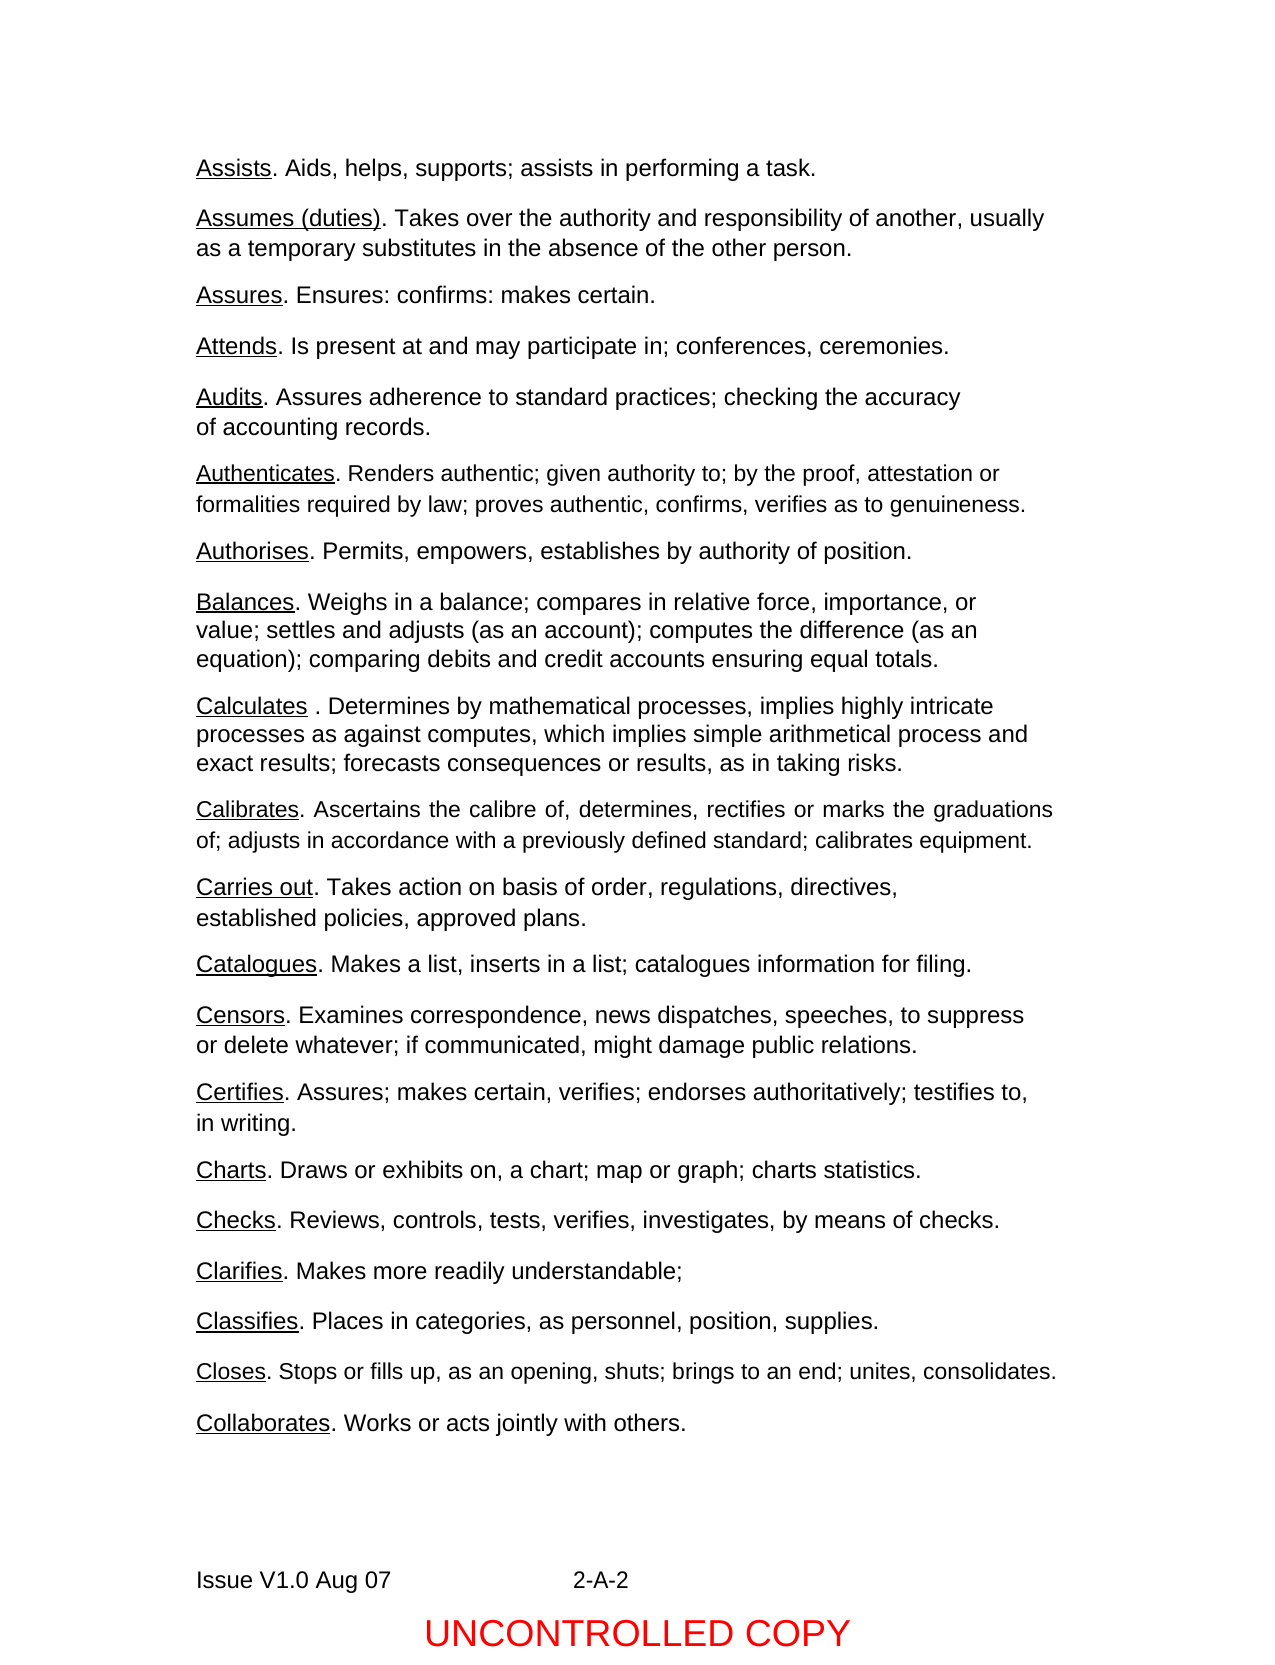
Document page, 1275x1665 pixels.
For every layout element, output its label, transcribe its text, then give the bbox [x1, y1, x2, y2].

text UNCONTROLLED COPY [150, 1611, 1125, 1654]
text Assumes (duties). Takes over the authority and responsibility of another, usually as a temporary substitutes in the absence of the other person. [196, 204, 1060, 262]
text Closes. Stops or fills up, as an opening, shuts; brings to an end; unites, consolidates. [196, 1358, 1125, 1384]
text Certifies. Assures; makes certain, verifies; endorses authoritatively; testifies to, in writing. [196, 1078, 1037, 1136]
text Carries out. Takes action on basis of order, regulations, directives, established policies, approved plans. [196, 873, 1010, 931]
text Charts. Draws or exhibits on, a chart; map or graph; charts statistics. [196, 1156, 1125, 1183]
text Censors. Examines correspondence, news dispatches, speeches, to suppress or delete whatever; if communicated, might damage public relations. [196, 1001, 1037, 1059]
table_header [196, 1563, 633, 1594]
text Attends. Is present at and may participate in; conferences, ceremonies. [196, 332, 1125, 359]
text Calculates . Determines by mathematical processes, implies highly intricate processes as against computes, which implies simple arithmetical process and exact results; forecasts consequences or results, as in taking risks. [196, 692, 1075, 776]
text Calibrates. Ascertains the calibre of, determines, rectifies or marks the graduations of; adjusts in accordance with a previously defined standard; calibrates equipment. [196, 796, 1054, 854]
text Checks. Reviews, controls, tests, verifies, investigates, by means of checks. [196, 1206, 1125, 1234]
text Audits. Assures adherence to standard practices; checking the accuracy of accounting records. [196, 382, 973, 440]
text Collaborates. Works or acts jointly with others. [196, 1408, 1125, 1436]
text Authenticates. Renders authentic; given authority to; by the proof, attestation or formalities required by law; proves authentic, confirms, verifies as to genuineness. [196, 459, 1048, 517]
text Assists. Aids, helps, supports; assists in performing a task. [196, 153, 1125, 181]
text Authorises. Permits, empowers, establishes by authority of position. [196, 537, 1125, 564]
text Catalogues. Makes a list, inserts in a list; catalogues information for filing. [196, 950, 1125, 978]
text Classifies. Places in categories, as personnel, position, supplies. [196, 1307, 1125, 1335]
text Balances. Weighs in a balance; compares in relative force, importance, or value; settles and adjusts (as an account); computes the difference (as an equation); comparing debits and credit accounts ensuring equal totals. [196, 587, 1031, 672]
text Clarifies. Makes more readily understandable; [196, 1257, 1125, 1284]
text Assures. Ensures: confirms: makes certain. [196, 281, 1125, 309]
